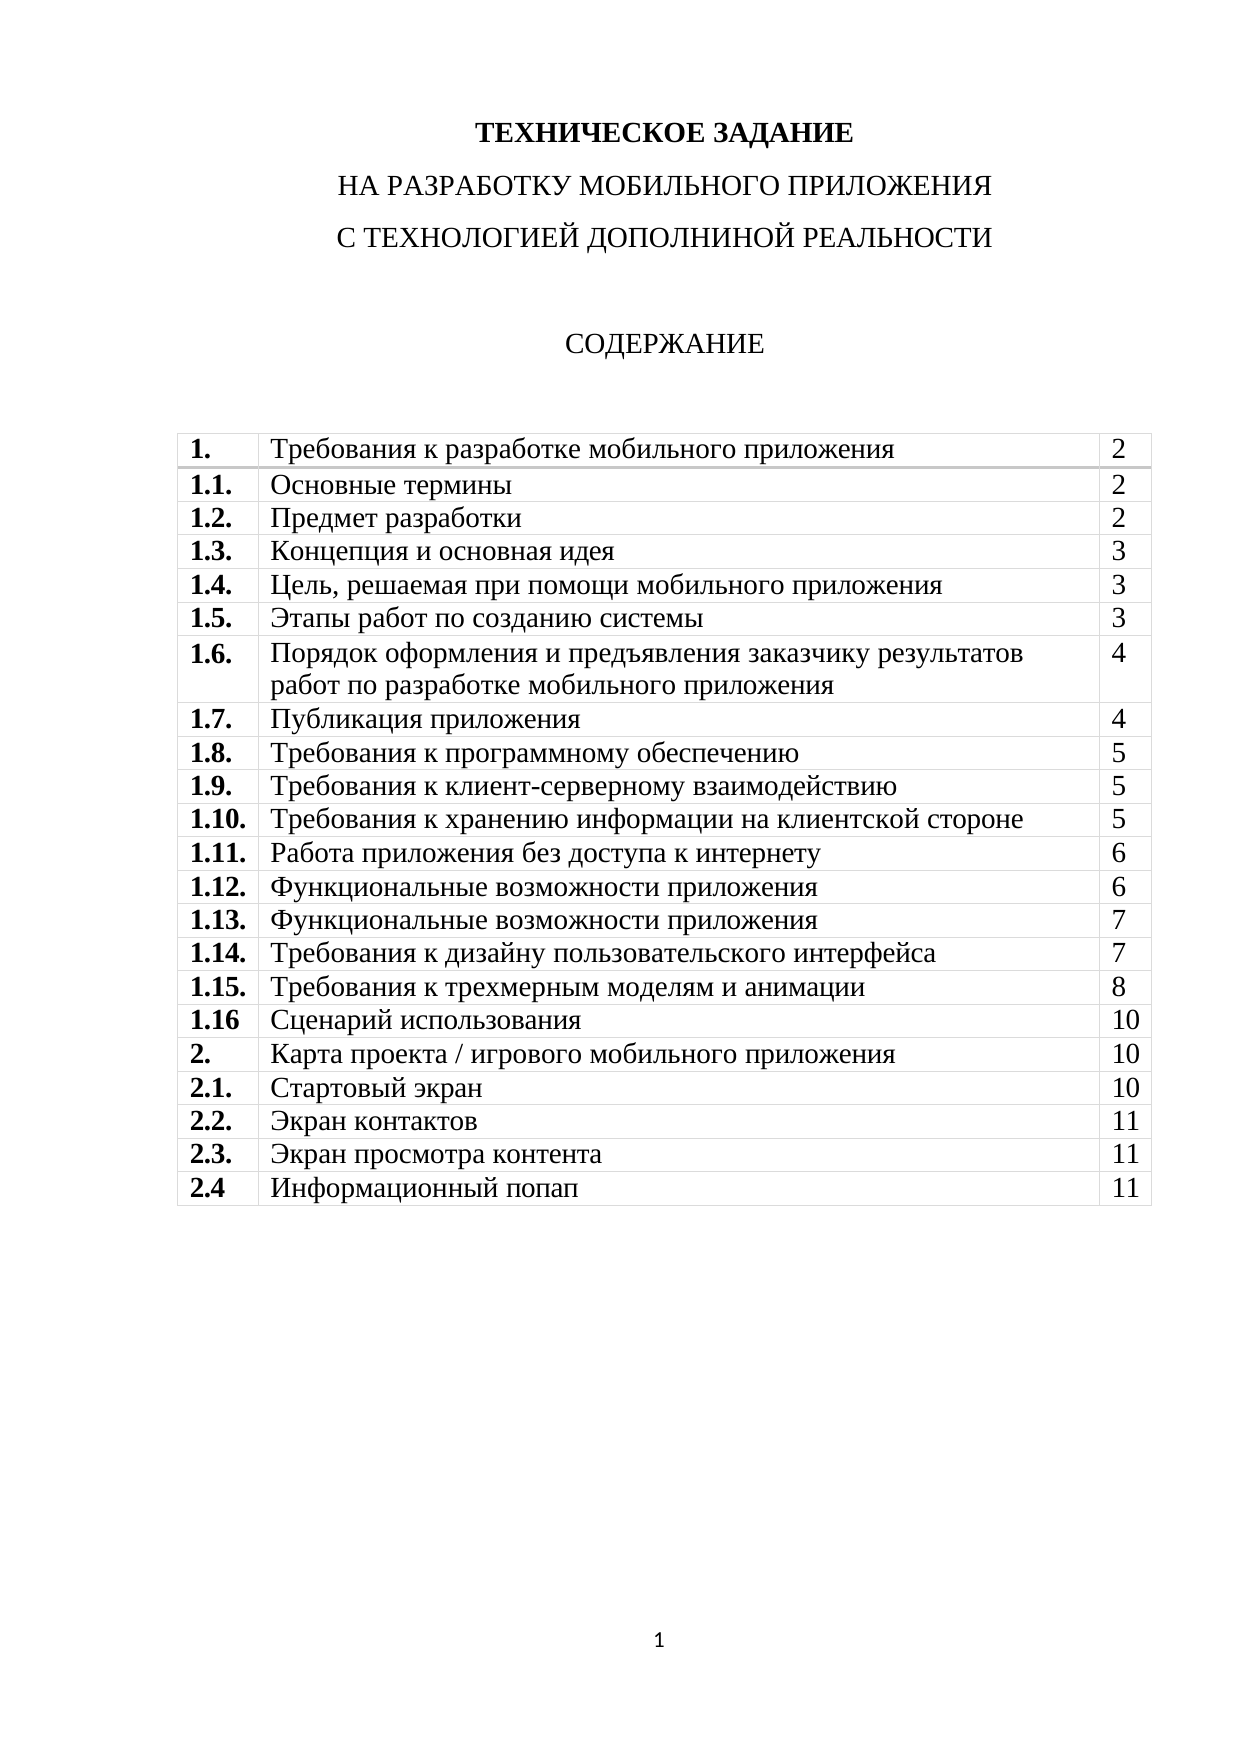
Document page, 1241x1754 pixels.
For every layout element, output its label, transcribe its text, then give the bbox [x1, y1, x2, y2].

table_cell 11 [1100, 1139, 1151, 1171]
table_cell Основные термины [259, 469, 1099, 501]
table_cell 5 [1100, 804, 1151, 836]
text СОДЕРЖАНИЕ [177, 326, 1152, 359]
table_cell 2.1. [178, 1072, 258, 1104]
table_cell Функциональные возможности приложения [259, 871, 1099, 903]
table_cell 4 [1100, 636, 1151, 702]
table_cell 1.3. [178, 535, 258, 568]
table_cell 5 [1100, 737, 1151, 769]
text НА РАЗРАБОТКУ МОБИЛЬНОГО ПРИЛОЖЕНИЯ С ТЕХНОЛОГИЕЙ ДОПОЛНИНОЙ РЕАЛЬНОСТИ [336, 168, 993, 254]
table_cell Сценарий использования [259, 1005, 1099, 1037]
table_cell 1.5. [178, 603, 258, 635]
table_cell Концепция и основная идея [259, 535, 1099, 568]
table_cell Стартовый экран [259, 1072, 1099, 1104]
table_cell Цель, решаемая при помощи мобильного приложения [259, 569, 1099, 602]
table_cell Карта проекта / игрового мобильного приложения [259, 1038, 1099, 1071]
table_cell Этапы работ по созданию системы [259, 603, 1099, 635]
table_cell Предмет разработки [259, 502, 1099, 534]
table_header 1. [178, 434, 258, 466]
table_cell 2.2. [178, 1105, 258, 1138]
table_cell Требования к программному обеспечению [259, 737, 1099, 769]
table_cell Требования к хранению информации на клиентской стороне [259, 804, 1099, 836]
table_cell 4 [1100, 703, 1151, 736]
table_cell 10 [1100, 1005, 1151, 1037]
table_cell Публикация приложения [259, 703, 1099, 736]
table_cell 1.8. [178, 737, 258, 769]
table_cell 1.14. [178, 938, 258, 970]
table_cell Экран контактов [259, 1105, 1099, 1138]
table_cell Требования к трехмерным моделям и анимации [259, 971, 1099, 1004]
table_cell 2 [1100, 502, 1151, 534]
table_cell 7 [1100, 904, 1151, 937]
table_cell 1.11. [178, 837, 258, 870]
table_header 2 [1100, 434, 1151, 466]
table_cell 1.7. [178, 703, 258, 736]
table_cell Требования к клиент-серверному взаимодействию [259, 770, 1099, 803]
table_cell Функциональные возможности приложения [259, 904, 1099, 937]
table_cell 10 [1100, 1038, 1151, 1071]
table_cell 1.16 [178, 1005, 258, 1037]
table_cell 2.3. [178, 1139, 258, 1171]
table_cell 6 [1100, 837, 1151, 870]
table_cell Экран просмотра контента [259, 1139, 1099, 1171]
table_cell Работа приложения без доступа к интернету [259, 837, 1099, 870]
table_cell 5 [1100, 770, 1151, 803]
table_cell Требования к дизайну пользовательского интерфейса [259, 938, 1099, 970]
table_cell 2. [178, 1038, 258, 1071]
table_cell 1.6. [178, 636, 258, 702]
table_cell 1.13. [178, 904, 258, 937]
table_cell 1.15. [178, 971, 258, 1004]
table_cell 6 [1100, 871, 1151, 903]
table_cell 1.12. [178, 871, 258, 903]
table_cell 7 [1100, 938, 1151, 970]
table_cell 10 [1100, 1072, 1151, 1104]
table_cell 2 [1100, 469, 1151, 501]
table_cell 3 [1100, 535, 1151, 568]
table_cell 11 [1100, 1105, 1151, 1138]
table_cell 2.4 [178, 1172, 258, 1205]
table_cell 1.9. [178, 770, 258, 803]
table_cell Информационный попап [259, 1172, 1099, 1205]
table_cell 8 [1100, 971, 1151, 1004]
table_cell 1.4. [178, 569, 258, 602]
table_cell 3 [1100, 569, 1151, 602]
table_cell 1.2. [178, 502, 258, 534]
table_cell 11 [1100, 1172, 1151, 1205]
subtitle ТЕХНИЧЕСКОЕ ЗАДАНИЕ [177, 116, 1152, 149]
table_cell 3 [1100, 603, 1151, 635]
table_cell Порядок оформления и предъявления заказчику результатов работ по разработке мобильного приложения [259, 636, 1099, 702]
table_cell 1.10. [178, 804, 258, 836]
table_header Требования к разработке мобильного приложения [259, 434, 1099, 466]
table_cell 1.1. [178, 469, 258, 501]
